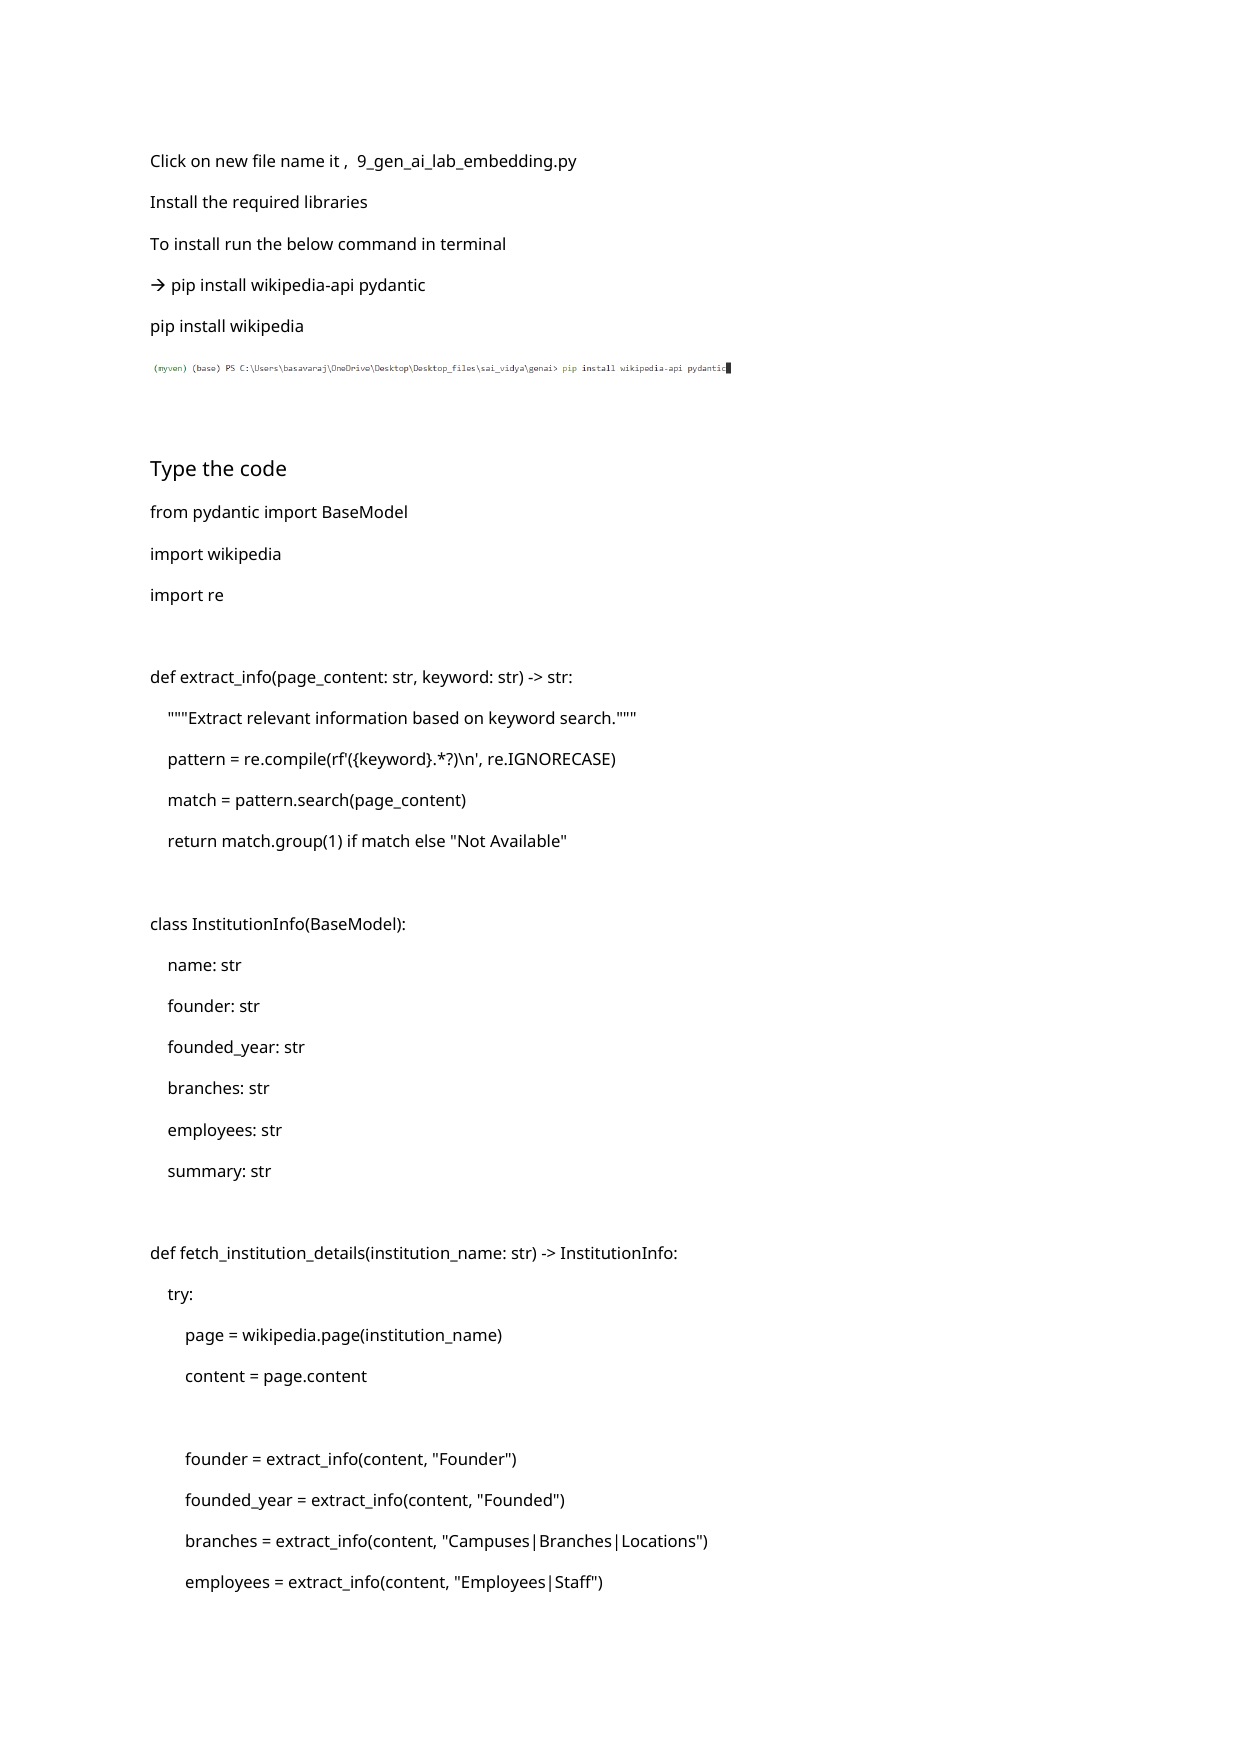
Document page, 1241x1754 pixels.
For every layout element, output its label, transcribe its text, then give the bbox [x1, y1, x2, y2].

text employees = extract_info(content, "Employees|Staff") [150, 1571, 1090, 1593]
text founded_year: str [150, 1036, 1090, 1058]
text page = wikipedia.page(institution_name) [150, 1324, 1090, 1347]
text try: [150, 1283, 1090, 1305]
text Type the code [150, 454, 1090, 482]
text match = pattern.search(page_content) [150, 789, 1090, 812]
text Click on new file name it , 9_gen_ai_lab_embedding.py [150, 150, 1090, 173]
text employees: str [150, 1118, 1090, 1141]
text pattern = re.compile(rf'({keyword}.*?)\n', re.IGNORECASE) [150, 748, 1090, 771]
text summary: str [150, 1159, 1090, 1182]
text founded_year = extract_info(content, "Founded") [150, 1488, 1090, 1511]
text import wikipedia [150, 542, 1090, 565]
text import re [150, 583, 1090, 606]
text def fetch_institution_details(institution_name: str) -> InstitutionInfo: [150, 1242, 1090, 1264]
picture [150, 355, 1091, 435]
text class InstitutionInfo(BaseModel): [150, 912, 1090, 935]
text Install the required libraries [150, 191, 1090, 214]
text founder: str [150, 995, 1090, 1017]
text name: str [150, 953, 1090, 976]
text def extract_info(page_content: str, keyword: str) -> str: [150, 666, 1090, 688]
text from pydantic import BaseModel [150, 501, 1090, 524]
text branches = extract_info(content, "Campuses|Branches|Locations") [150, 1529, 1090, 1552]
text """Extract relevant information based on keyword search.""" [150, 707, 1090, 729]
text To install run the below command in terminal [150, 232, 1090, 255]
text founder = extract_info(content, "Founder") [150, 1447, 1090, 1470]
text pip install wikipedia-api pydantic [150, 273, 1090, 296]
text content = page.content [150, 1365, 1090, 1388]
text pip install wikipedia [150, 314, 1090, 337]
text return match.group(1) if match else "Not Available" [150, 830, 1090, 853]
text branches: str [150, 1077, 1090, 1100]
